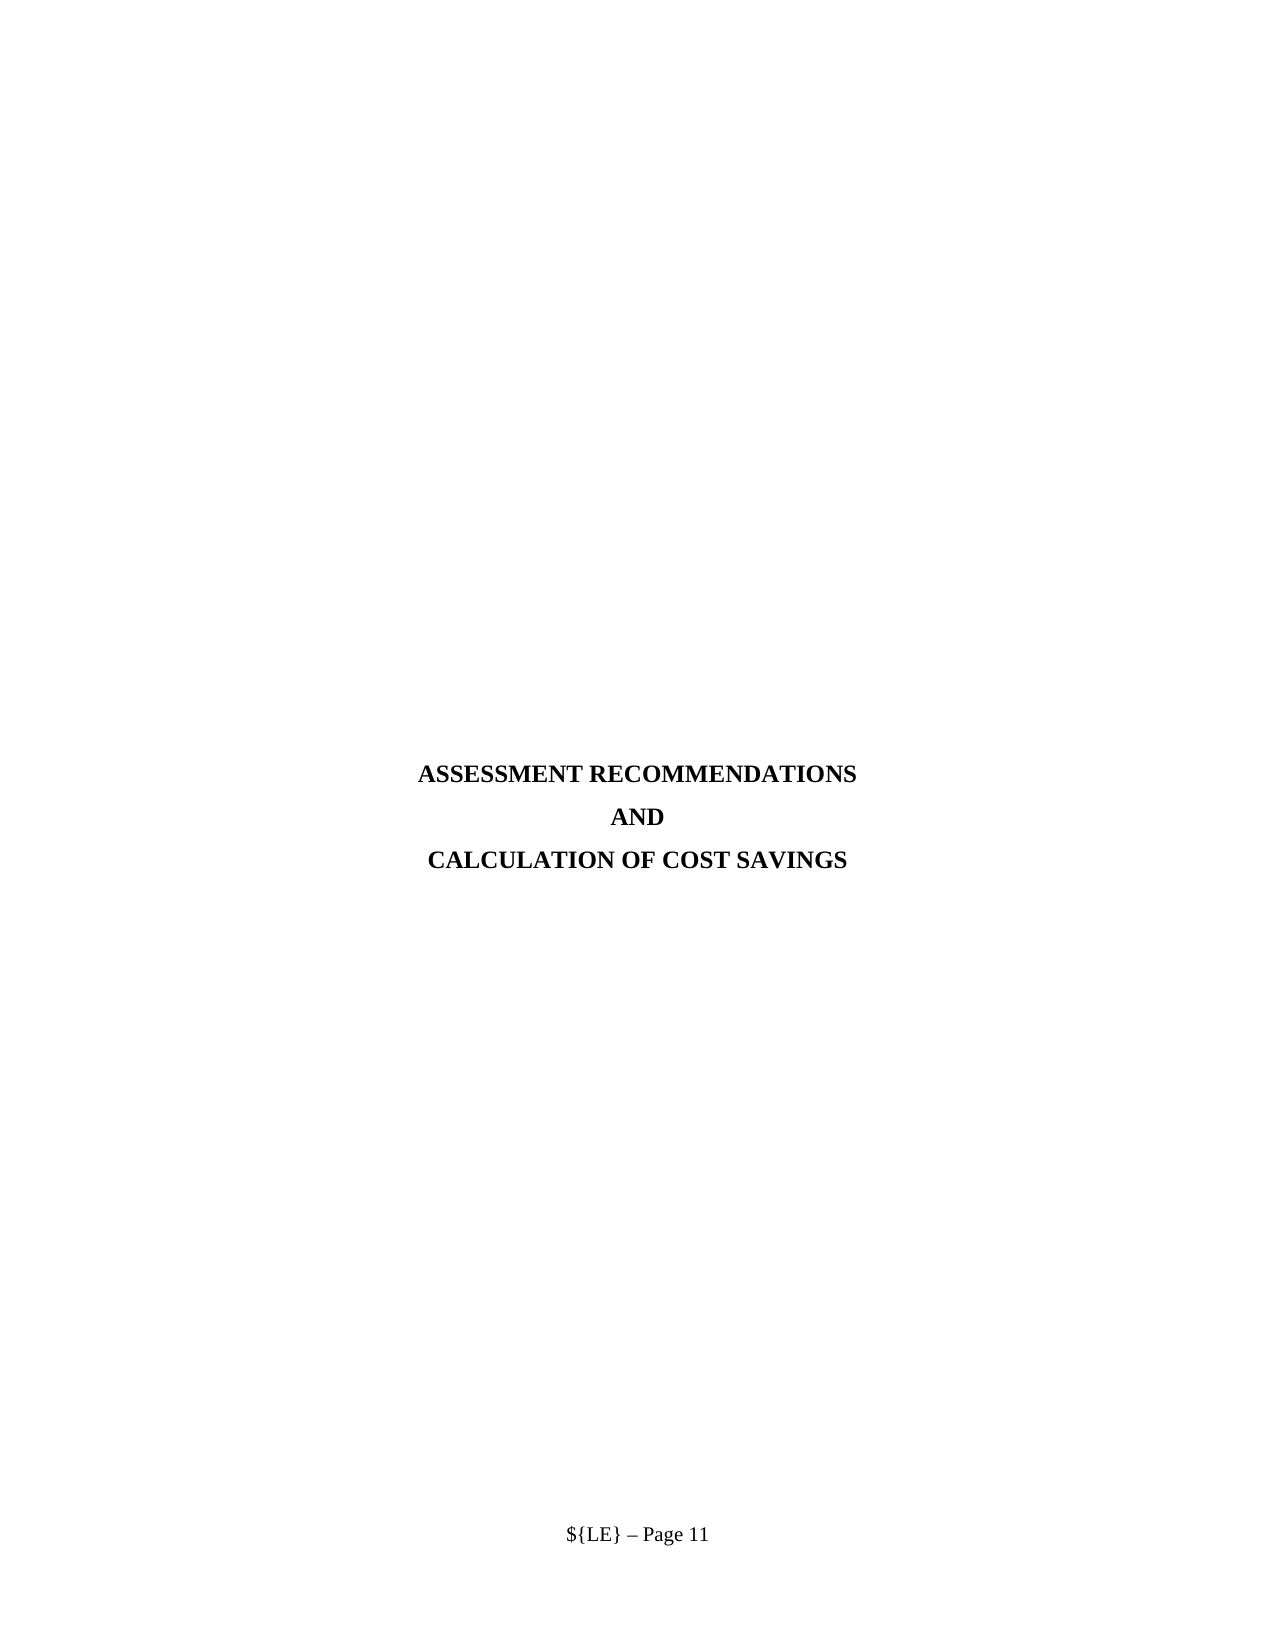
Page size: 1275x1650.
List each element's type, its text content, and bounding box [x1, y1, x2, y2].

text AND [150, 802, 1125, 831]
text ASSESSMENT RECOMMENDATIONS [150, 759, 1125, 788]
text CALCULATION OF COST SAVINGS [150, 845, 1125, 874]
